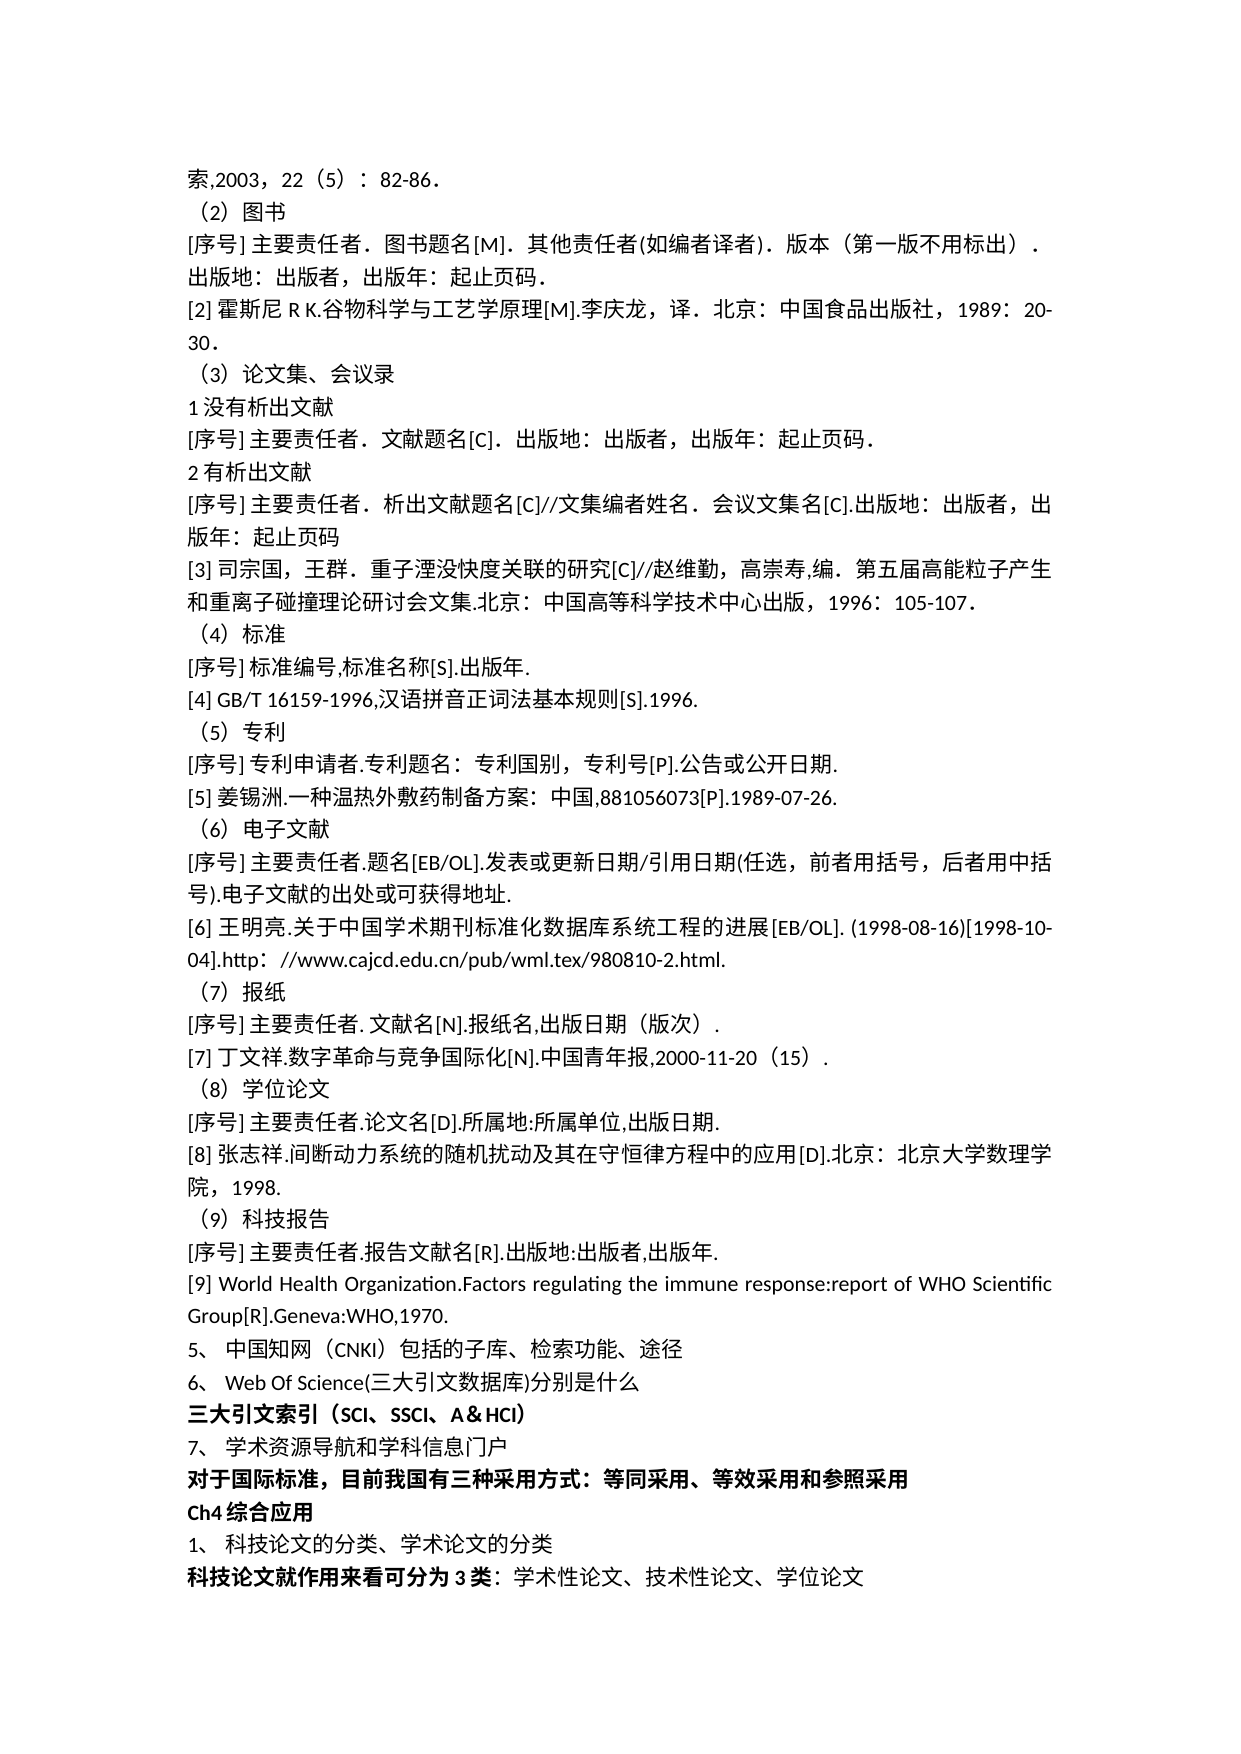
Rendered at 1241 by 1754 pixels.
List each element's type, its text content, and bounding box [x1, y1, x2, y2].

list [序号] 主要责任者.论文名[D].所属地:所属单位,出版日期. [187, 1104, 1053, 1137]
list （2）图书 [187, 194, 1053, 227]
list [8] 张志祥.间断动力系统的随机扰动及其在守恒律方程中的应用[D].北京：北京大学数理学院，1998. [187, 1137, 1053, 1202]
list [序号] 主要责任者.题名[EB/OL].发表或更新日期/引用日期(任选，前者用括号，后者用中括号).电子文献的出处或可获得地址. [187, 844, 1053, 909]
list 对于国际标准，目前我国有三种采用方式：等同采用、等效采用和参照采用 [187, 1462, 1053, 1494]
list [4] GB/T 16159-1996,汉语拼音正词法基本规则[S].1996. [187, 682, 1053, 714]
list （7）报纸 [187, 974, 1053, 1007]
list [6] 王明亮.关于中国学术期刊标准化数据库系统工程的进展[EB/OL]. (1998-08-16)[1998-10-04].http：//www.cajcd.edu.cn/pub/wml.tex/980810-2.html. [187, 909, 1053, 974]
list （6）电子文献 [187, 812, 1053, 844]
list [序号] 标准编号,标准名称[S].出版年. [187, 649, 1053, 682]
list [序号] 专利申请者.专利题名：专利国别，专利号[P].公告或公开日期. [187, 747, 1053, 779]
list （3）论文集、会议录 [187, 357, 1053, 389]
list [序号] 主要责任者．文献题名[C]．出版地：出版者，出版年：起止页码． [187, 422, 1053, 454]
list 科技论文就作用来看可分为3类：学术性论文、技术性论文、学位论文 [187, 1559, 1053, 1592]
list （4）标准 [187, 617, 1053, 649]
list （5）专利 [187, 714, 1053, 747]
list 中国知网（CNKI）包括的子库、检索功能、途径 [187, 1332, 1053, 1364]
list [9] World Health Organization.Factors regulating the immune response:report of WHO Scientific Group[R].Geneva:WHO,1970. [187, 1267, 1053, 1332]
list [187, 162, 1053, 194]
list [5] 姜锡洲.一种温热外敷药制备方案：中国,881056073[P].1989-07-26. [187, 779, 1053, 812]
list [序号] 主要责任者．析出文献题名[C]//文集编者姓名．会议文集名[C].出版地：出版者，出版年：起止页码 [187, 487, 1053, 552]
list [序号] 主要责任者. 文献名[N].报纸名,出版日期（版次）. [187, 1007, 1053, 1039]
list 2有析出文献 [187, 454, 1053, 487]
list 1没有析出文献 [187, 389, 1053, 422]
list [7] 丁文祥.数字革命与竞争国际化[N].中国青年报,2000-11-20（15）. [187, 1039, 1053, 1072]
list 三大引文索引（SCI、SSCI、A＆HCI） [187, 1397, 1053, 1429]
list （8）学位论文 [187, 1072, 1053, 1104]
list Web Of Science(三大引文数据库)分别是什么 [187, 1364, 1053, 1397]
list [序号] 主要责任者.报告文献名[R].出版地:出版者,出版年. [187, 1234, 1053, 1267]
list 科技论文的分类、学术论文的分类 [187, 1527, 1053, 1559]
list [3] 司宗国，王群．重子湮没快度关联的研究[C]//赵维勤，高崇寿,编．第五届高能粒子产生和重离子碰撞理论研讨会文集.北京：中国高等科学技术中心出版，1996：105-107． [187, 552, 1053, 617]
list [序号] 主要责任者．图书题名[M]．其他责任者(如编者译者)．版本（第一版不用标出）．出版地：出版者，出版年：起止页码． [187, 227, 1053, 292]
list （9）科技报告 [187, 1202, 1053, 1234]
list [2] 霍斯尼R K.谷物科学与工艺学原理[M].李庆龙，译．北京：中国食品出版社，1989：20-30． [187, 292, 1053, 357]
list 学术资源导航和学科信息门户 [187, 1429, 1053, 1462]
text Ch4综合应用 [187, 1494, 1053, 1527]
